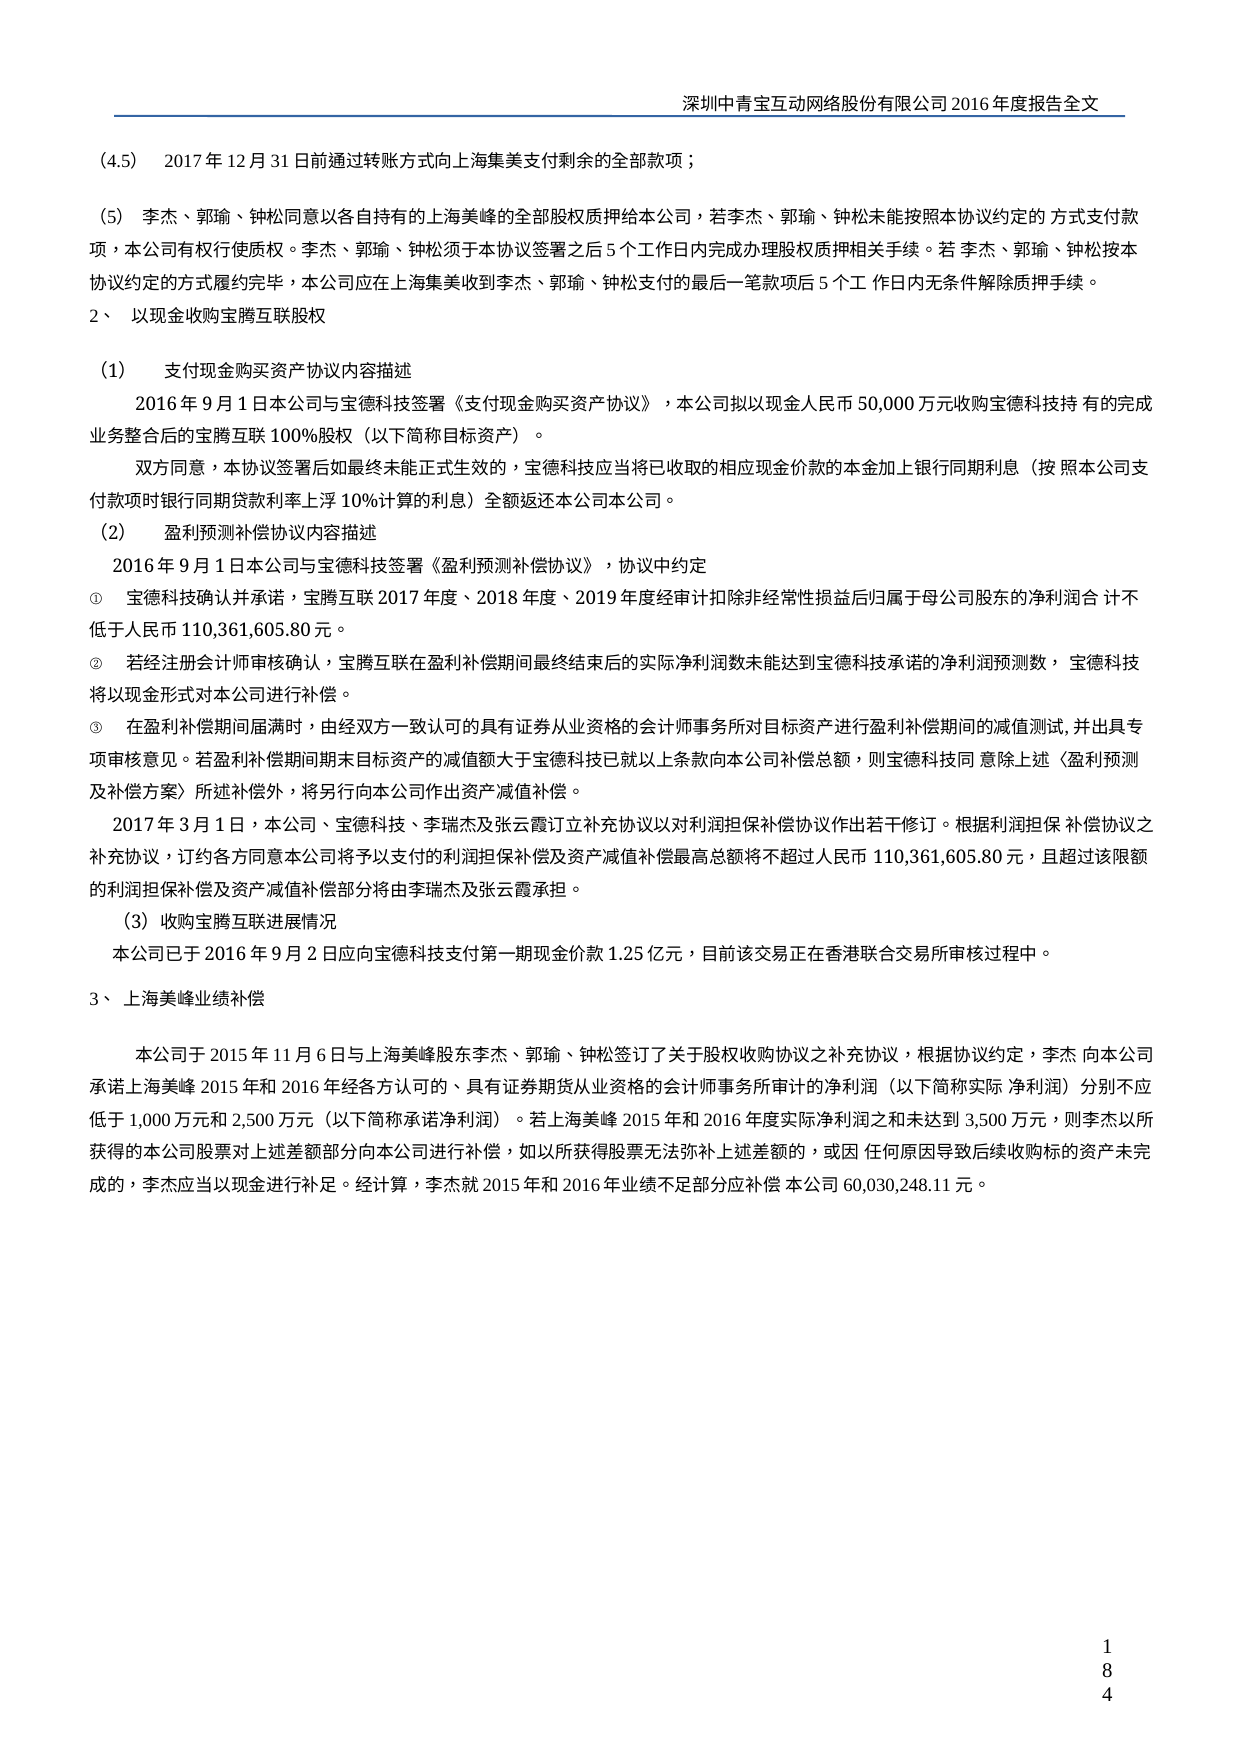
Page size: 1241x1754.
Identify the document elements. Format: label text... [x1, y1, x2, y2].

text 2、 以现金收购宝腾互联股权 [89, 296, 1154, 329]
text 本公司已于2016年9月2日应向宝德科技支付第一期现金价款1.25亿元，目前该交易正在香港联合交易所审核过程中。 [89, 935, 1154, 967]
text 2017年3月1日，本公司、宝德科技、李瑞杰及张云霞订立补充协议以对利润担保补偿协议作出若干修订。根据利润担保 补偿协议之补充协议，订约各方同意本公司将予以支付的利润担保补偿及资产减值补偿最高总额将不超过人民币 110,361,605.80元，且超过该限额的利润担保补偿及资产减值补偿部分将由李瑞杰及张云霞承担。 [89, 805, 1154, 902]
text 双方同意，本协议签署后如最终未能正式生效的，宝德科技应当将已收取的相应现金价款的本金加上银行同期利息（按 照本公司支付款项时银行同期贷款利率上浮10%计算的利息）全额返还本公司本公司。 [89, 449, 1154, 514]
list 若经注册会计师审核确认，宝腾互联在盈利补偿期间最终结束后的实际净利润数未能达到宝德科技承诺的净利润预测数， 宝德科技将以现金形式对本公司进行补偿。 [89, 643, 1154, 708]
list 在盈利补偿期间届满时，由经双方一致认可的具有证券从业资格的会计师事务所对目标资产进行盈利补偿期间的减值测试, 并出具专项审核意见。若盈利补偿期间期末目标资产的减值额大于宝德科技已就以上条款向本公司补偿总额，则宝德科技同 意除上述〈盈利预测及补偿方案〉所述补偿外，将另行向本公司作出资产减值补偿。 [89, 708, 1154, 805]
text （5） 李杰、郭瑜、钟松同意以各自持有的上海美峰的全部股权质押给本公司，若李杰、郭瑜、钟松未能按照本协议约定的 方式支付款项，本公司有权行使质权。李杰、郭瑜、钟松须于本协议签署之后5个工作日内完成办理股权质押相关手续。若 李杰、郭瑜、钟松按本协议约定的方式履约完毕，本公司应在上海集美收到李杰、郭瑜、钟松支付的最后一笔款项后5个工 作日内无条件解除质押手续。 [89, 197, 1154, 296]
text 本公司于2015年11月6日与上海美峰股东李杰、郭瑜、钟松签订了关于股权收购协议之补充协议，根据协议约定，李杰 向本公司承诺上海美峰2015年和2016年经各方认可的、具有证券期货从业资格的会计师事务所审计的净利润（以下简称实际 净利润）分别不应低于1,000万元和2,500万元（以下简称承诺净利润）。若上海美峰2015年和2016年度实际净利润之和未达到 3,500万元，则李杰以所获得的本公司股票对上述差额部分向本公司进行补偿，如以所获得股票无法弥补上述差额的，或因 任何原因导致后续收购标的资产未完成的，李杰应当以现金进行补足。经计算，李杰就2015年和2016年业绩不足部分应补偿 本公司 60,030,248.11 元。 [89, 1035, 1154, 1198]
text 3、 上海美峰业绩补偿 [89, 980, 1154, 1012]
text （1） 支付现金购买资产协议内容描述 [89, 352, 1154, 384]
text 2016年9月1日本公司与宝德科技签署《支付现金购买资产协议》，本公司拟以现金人民币50,000万元收购宝德科技持 有的完成业务整合后的宝腾互联100%股权（以下简称目标资产）。 [89, 384, 1154, 449]
text （3）收购宝腾互联进展情况 [89, 902, 1154, 935]
text （4.5） 2017年12月31日前通过转账方式向上海集美支付剩余的全部款项； [89, 142, 1154, 174]
list 宝德科技确认并承诺，宝腾互联2017年度、2018年度、2019年度经审计扣除非经常性损益后归属于母公司股东的净利润合 计不低于人民币110,361,605.80元。 [89, 578, 1154, 643]
text 2016年9月1日本公司与宝德科技签署《盈利预测补偿协议》，协议中约定 [89, 546, 1154, 578]
text （2） 盈利预测补偿协议内容描述 [89, 514, 1154, 546]
